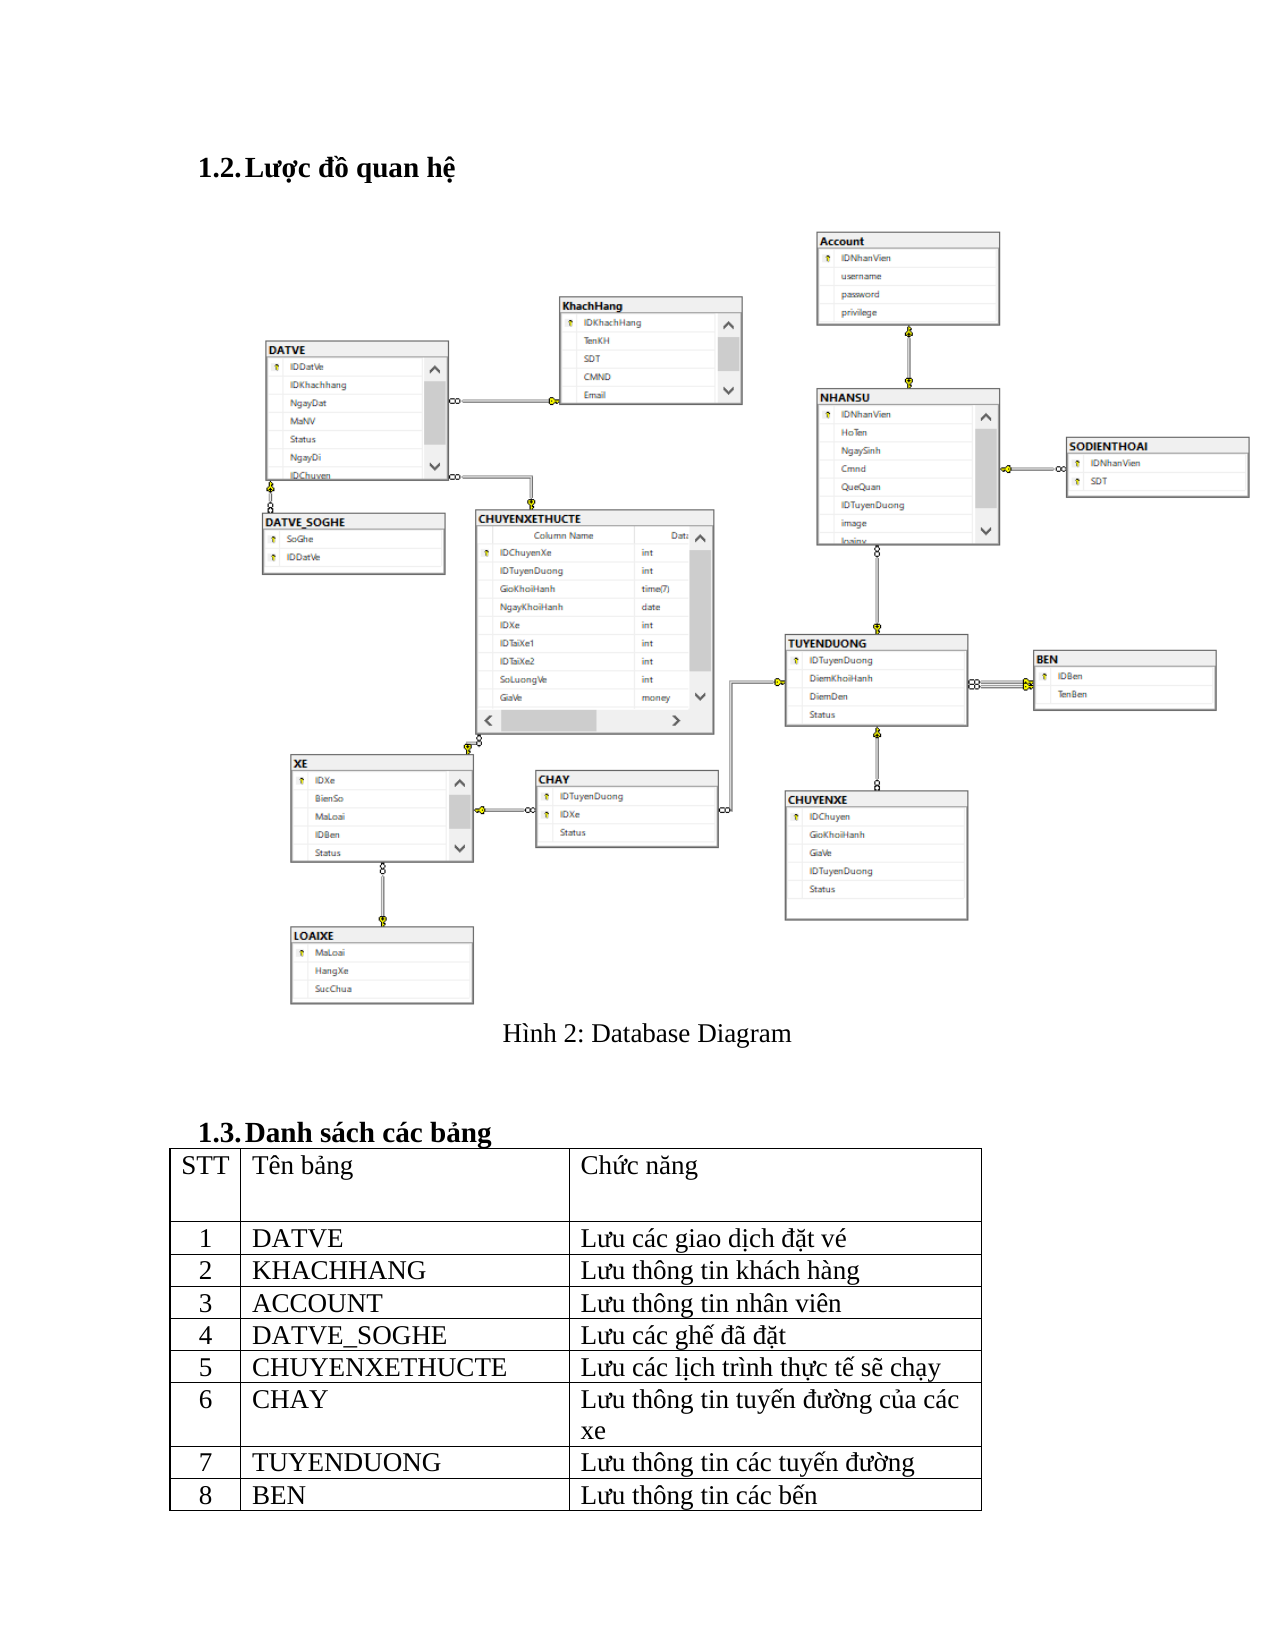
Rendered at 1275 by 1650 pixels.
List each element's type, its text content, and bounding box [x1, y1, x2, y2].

table_cell 8 [171, 1479, 240, 1510]
table_cell 2 [171, 1255, 240, 1286]
table_cell KHACHHANG [241, 1255, 569, 1286]
table_cell DATVE [241, 1222, 569, 1253]
table_cell Lưu các ghế đã đặt [570, 1319, 981, 1350]
table_cell TUYENDUONG [241, 1447, 569, 1478]
subtitle Lược đồ quan hệ [198, 150, 1125, 183]
picture [169, 183, 1269, 1017]
table_cell CHAY [241, 1383, 569, 1446]
table_cell ACCOUNT [241, 1287, 569, 1318]
table_cell 1 [171, 1222, 240, 1253]
table_cell 4 [171, 1319, 240, 1350]
subtitle Danh sách các bảng [198, 1115, 1125, 1148]
table_cell Lưu thông tin khách hàng [570, 1255, 981, 1286]
table_cell DATVE_SOGHE [241, 1319, 569, 1350]
table_cell Lưu thông tin tuyến đường của các xe [570, 1383, 981, 1446]
table_header Chức năng [570, 1149, 981, 1221]
table_cell Lưu thông tin các tuyến đường [570, 1447, 981, 1478]
table_cell 5 [171, 1351, 240, 1382]
table_header Tên bảng [241, 1149, 569, 1221]
table_cell Lưu các lịch trình thực tế sẽ chạy [570, 1351, 981, 1382]
table_cell 7 [171, 1447, 240, 1478]
table_cell 6 [171, 1383, 240, 1446]
table_cell Lưu thông tin nhân viên [570, 1287, 981, 1318]
table_cell Lưu thông tin các bến [570, 1479, 981, 1510]
table_cell CHUYENXETHUCTE [241, 1351, 569, 1382]
table_cell Lưu các giao dịch đặt vé [570, 1222, 981, 1253]
table_cell 3 [171, 1287, 240, 1318]
table_cell BEN [241, 1479, 569, 1510]
table_header STT [171, 1149, 240, 1221]
text Hình 2: Database Diagram [169, 1017, 1125, 1048]
